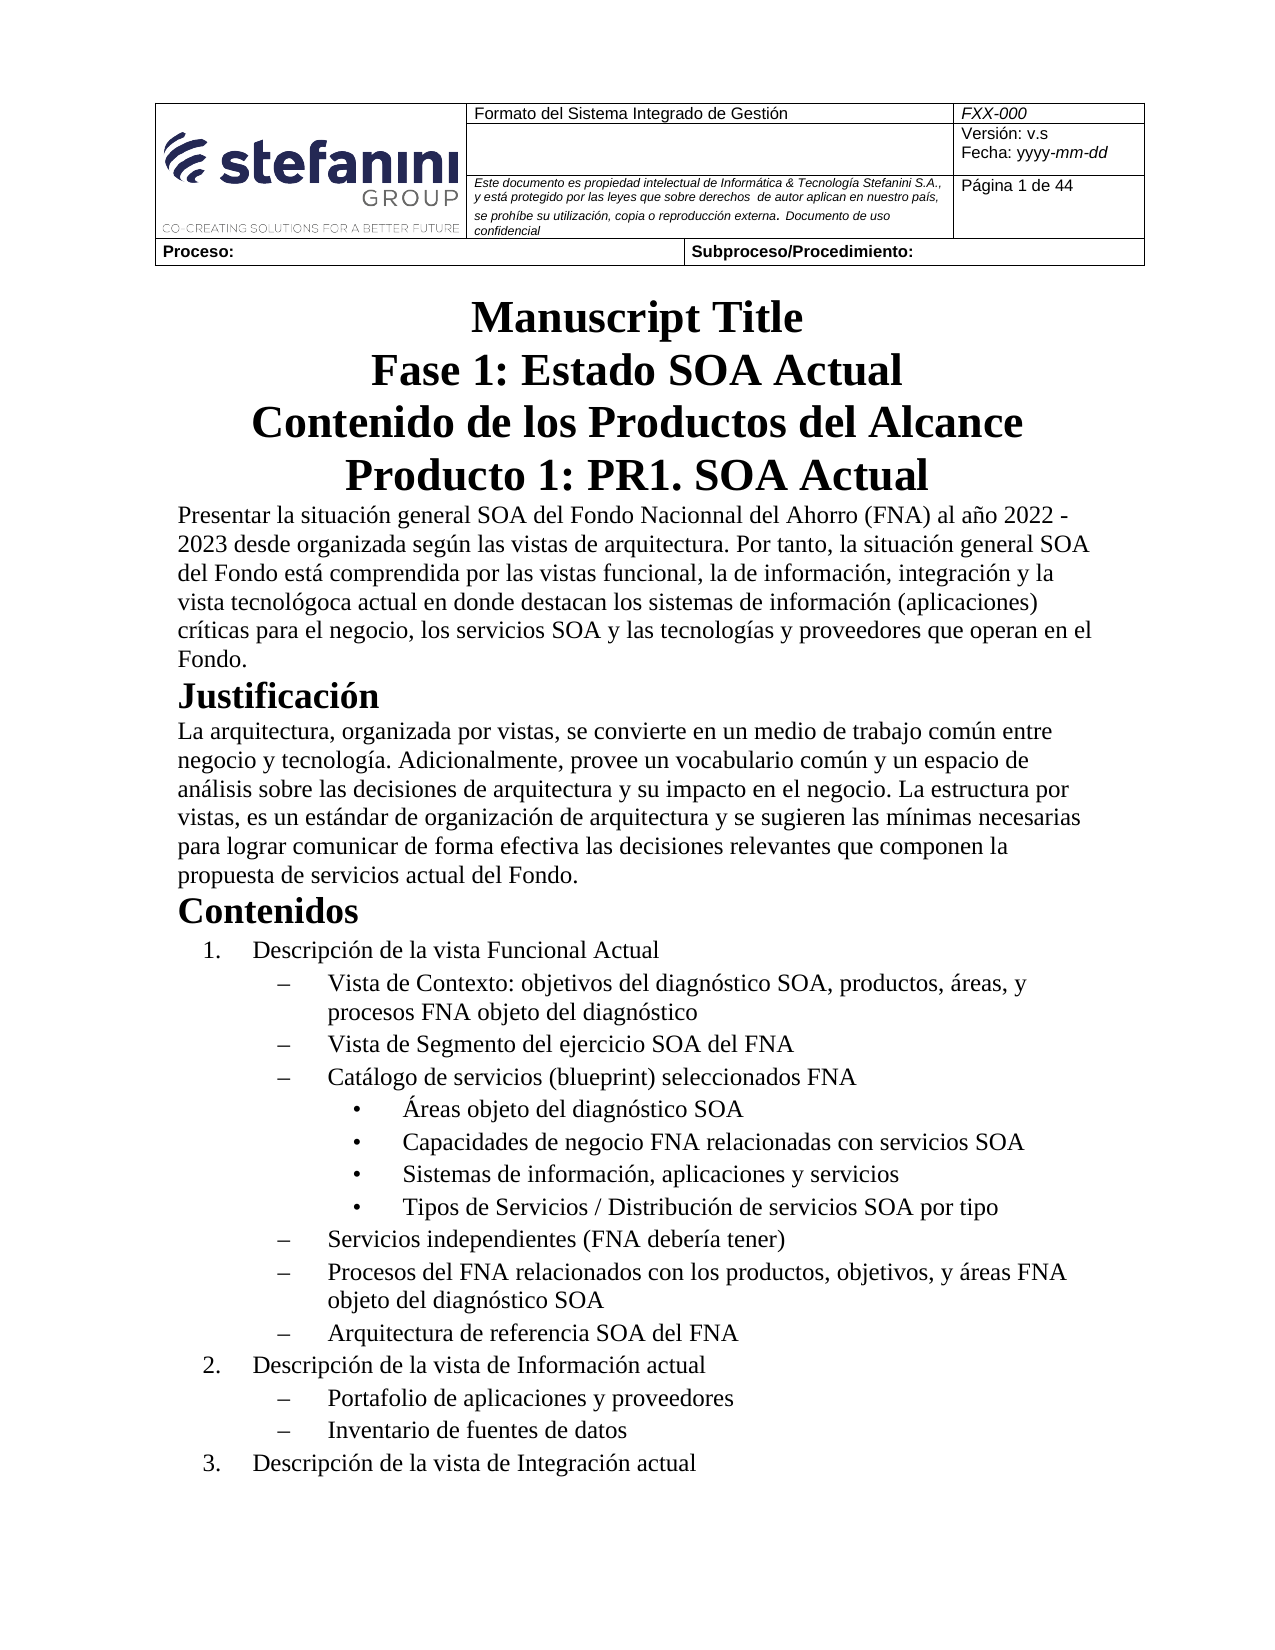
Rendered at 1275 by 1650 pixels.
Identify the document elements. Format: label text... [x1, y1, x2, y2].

list Descripción de la vista de Información actual [202, 1351, 1098, 1379]
list Arquitectura de referencia SOA del FNA [277, 1318, 1098, 1347]
subtitle Justificación [177, 673, 1098, 716]
list Vista de Contexto: objetivos del diagnóstico SOA, productos, áreas, y procesos FNA objeto del diagnóstico [277, 968, 1098, 1026]
subtitle Producto 1: PR1. SOA Actual [177, 448, 1098, 501]
list Vista de Segmento del ejercicio SOA del FNA [277, 1029, 1098, 1058]
subtitle Contenidos [177, 889, 1098, 932]
list Portafolio de aplicaciones y proveedores [277, 1383, 1098, 1412]
list Servicios independientes (FNA debería tener) [277, 1224, 1098, 1253]
list Catálogo de servicios (blueprint) seleccionados FNA [277, 1062, 1098, 1091]
text Presentar la situación general SOA del Fondo Nacionnal del Ahorro (FNA) al año 2022 - 2023 desde organizada según las vistas de arquitectura. Por tanto, la situación general SOA del Fondo está comprendida por las vistas funcional, la de información, integración y la vista tecnológoca actual en donde destacan los sistemas de información (aplicaciones) críticas para el negocio, los servicios SOA y las tecnologías y proveedores que operan en el Fondo. [177, 501, 1098, 673]
text La arquitectura, organizada por vistas, se convierte en un medio de trabajo común entre negocio y tecnología. Adicionalmente, provee un vocabulario común y un espacio de análisis sobre las decisiones de arquitectura y su impacto en el negocio. La estructura por vistas, es un estándar de organización de arquitectura y se sugieren las mínimas necesarias para lograr comunicar de forma efectiva las decisiones relevantes que componen la propuesta de servicios actual del Fondo. [177, 716, 1098, 889]
list Tipos de Servicios / Distribución de servicios SOA por tipo [352, 1192, 1098, 1221]
list Áreas objeto del diagnóstico SOA [352, 1094, 1098, 1123]
list Inventario de fuentes de datos [277, 1416, 1098, 1444]
list Descripción de la vista de Integración actual [202, 1448, 1098, 1477]
list Procesos del FNA relacionados con los productos, objetivos, y áreas FNA objeto del diagnóstico SOA [277, 1257, 1098, 1314]
list Descripción de la vista Funcional Actual [202, 936, 1098, 964]
subtitle Fase 1: Estado SOA Actual [177, 342, 1098, 395]
picture [162, 132, 460, 236]
list Sistemas de información, aplicaciones y servicios [352, 1159, 1098, 1188]
title Manuscript Title [177, 290, 1098, 342]
list Capacidades de negocio FNA relacionadas con servicios SOA [352, 1127, 1098, 1156]
subtitle Contenido de los Productos del Alcance [177, 395, 1098, 448]
